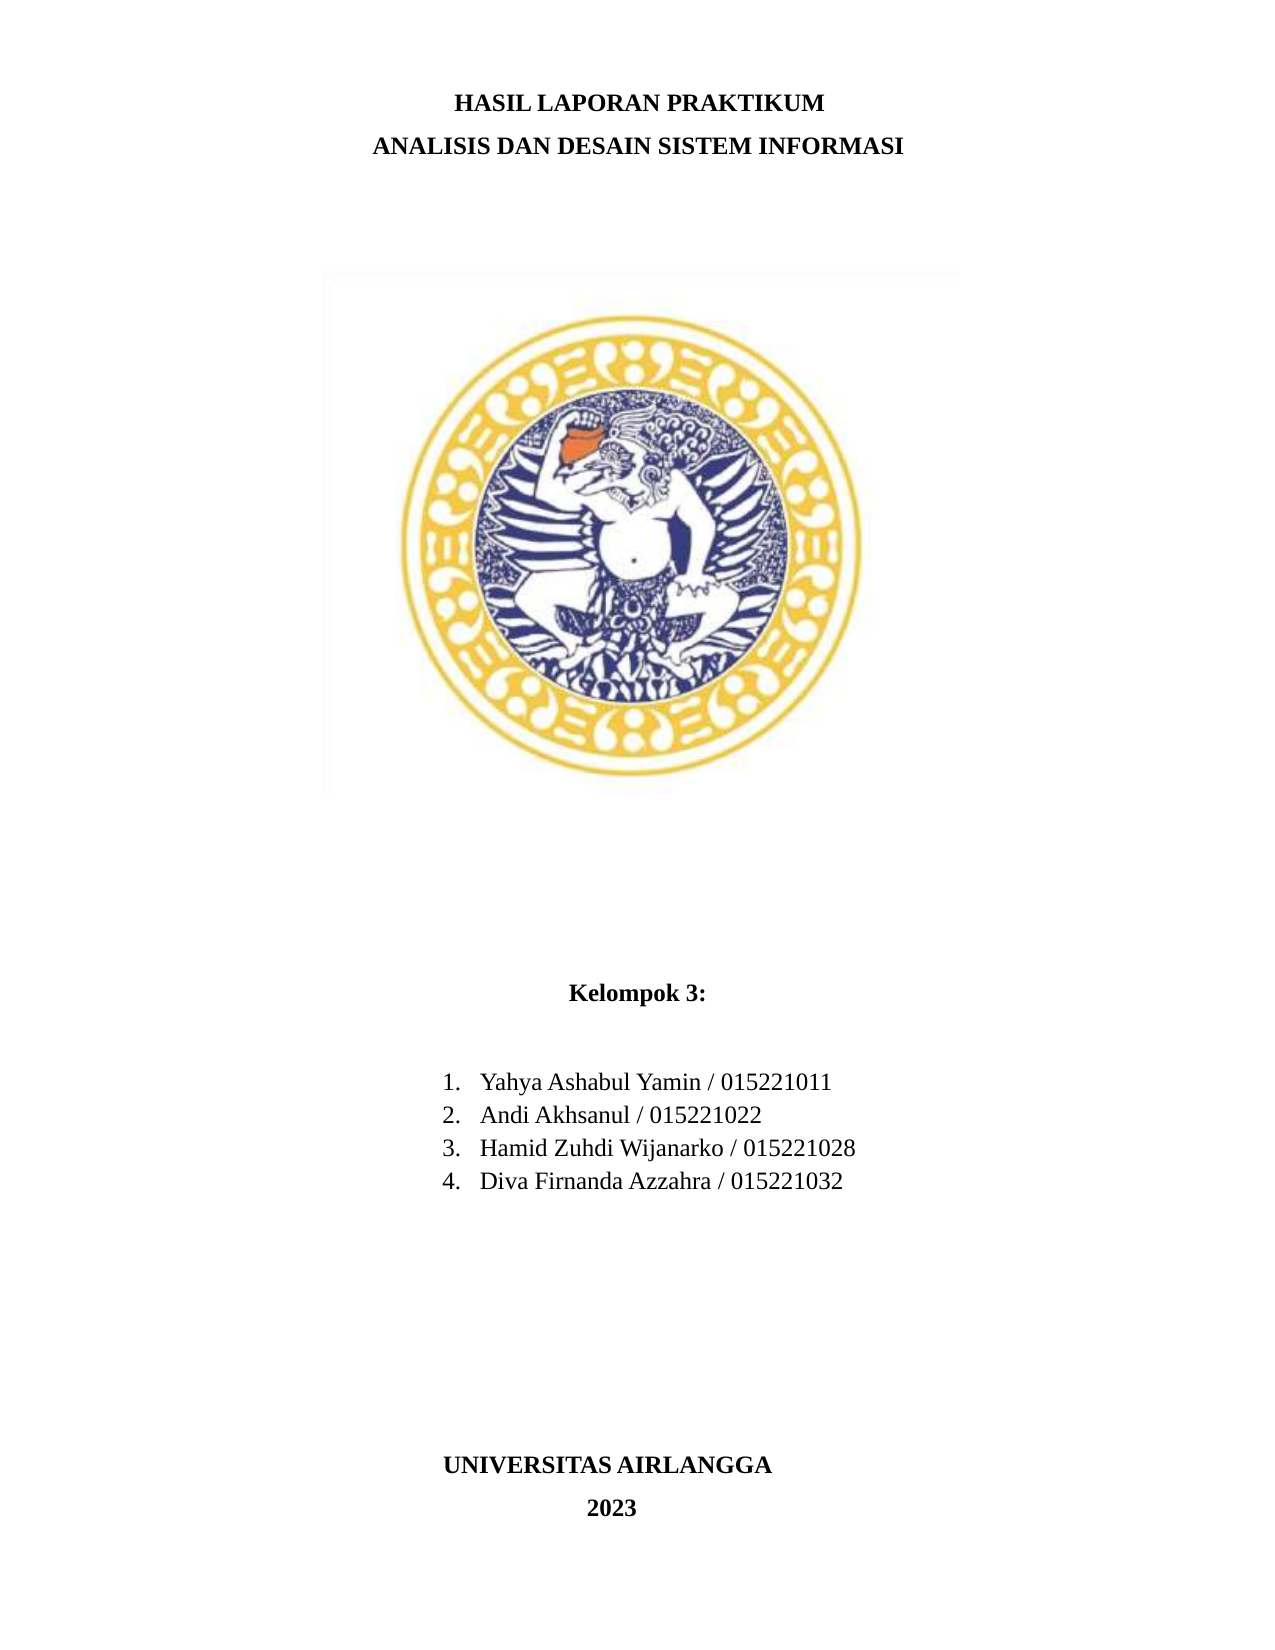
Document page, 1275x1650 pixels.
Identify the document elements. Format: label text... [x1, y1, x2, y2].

text UNIVERSITAS AIRLANGGA [443, 1451, 1061, 1479]
text 2023 [443, 1493, 1061, 1522]
text HASIL LAPORAN PRAKTIKUM [454, 88, 1061, 117]
list Andi Akhsanul / 015221022 [442, 1100, 1061, 1129]
picture [321, 271, 960, 794]
text Kelompok 3: [215, 978, 1061, 1007]
list Hamid Zuhdi Wijanarko / 015221028 [442, 1133, 1061, 1162]
list Diva Firnanda Azzahra / 015221032 [442, 1166, 1061, 1194]
text ANALISIS DAN DESAIN SISTEM INFORMASI [372, 131, 1061, 160]
list Yahya Ashabul Yamin / 015221011 [442, 1067, 1061, 1096]
